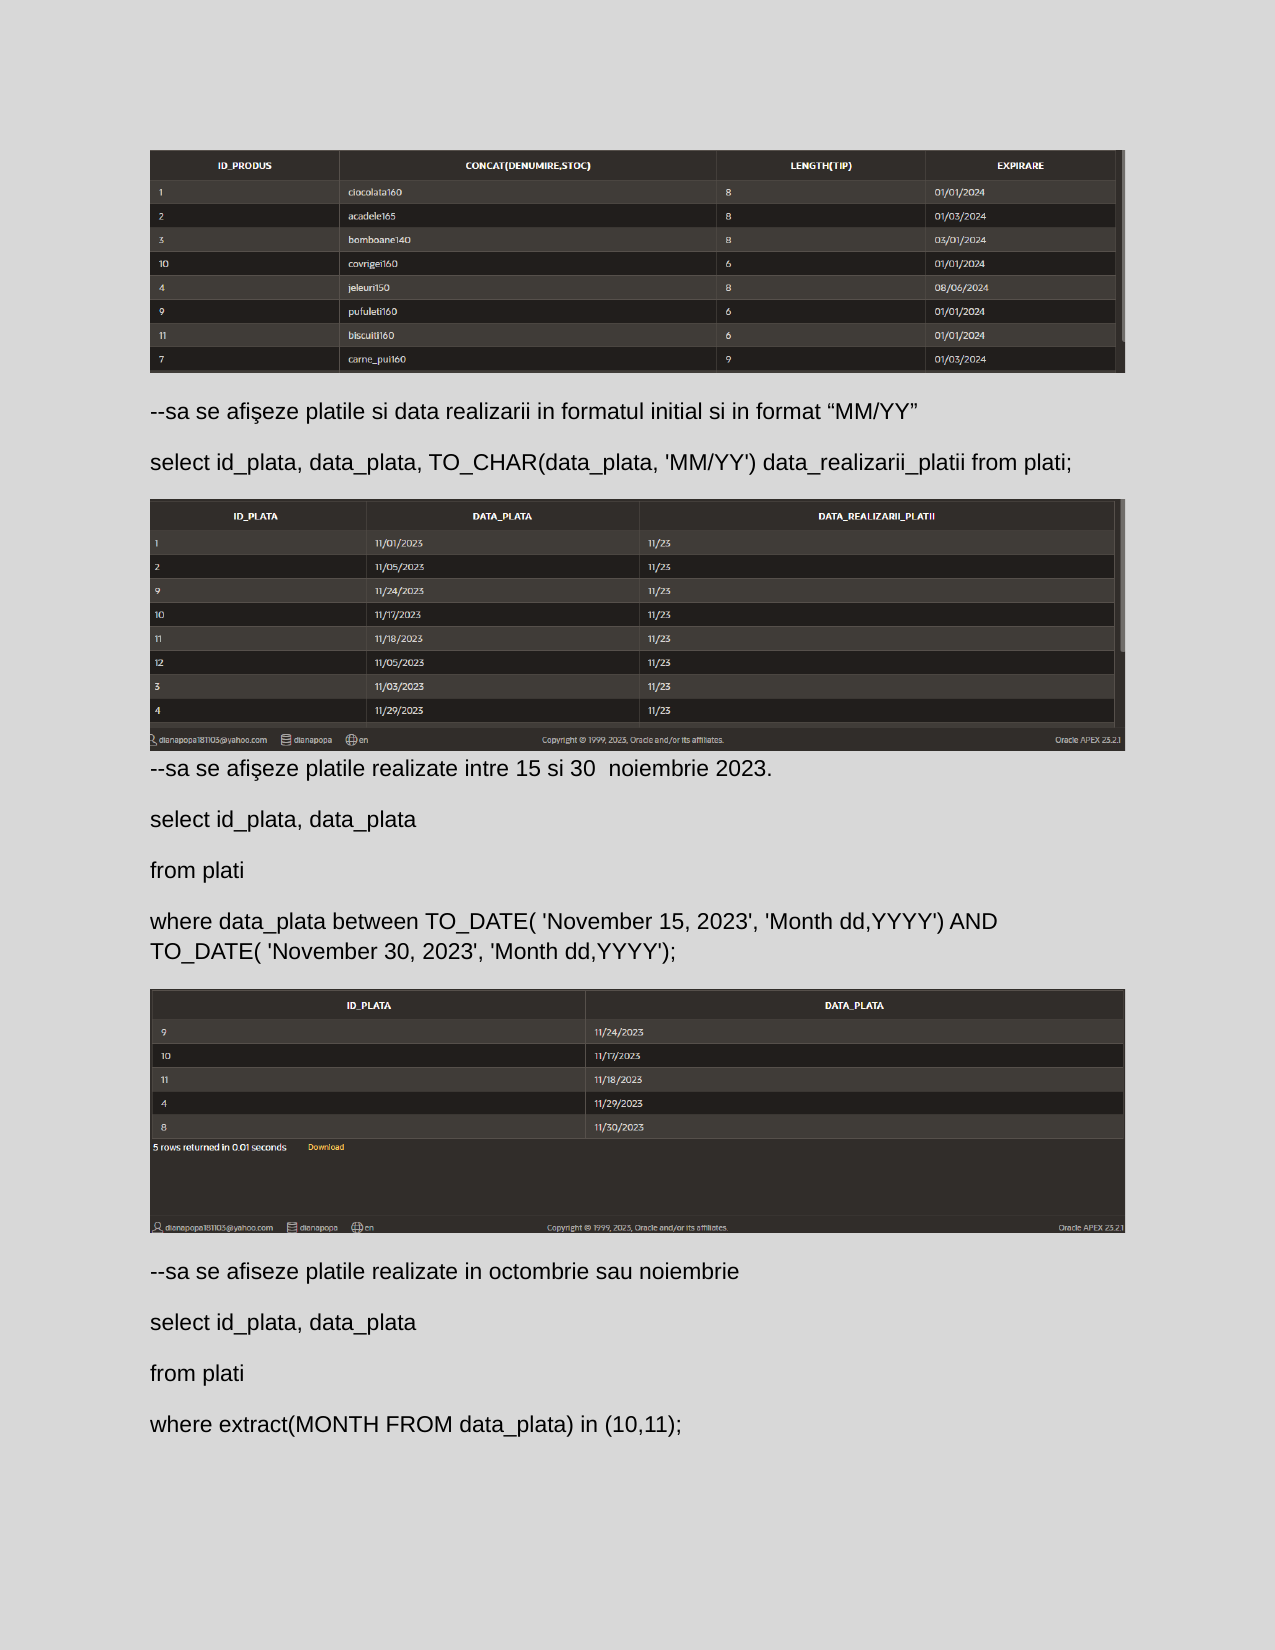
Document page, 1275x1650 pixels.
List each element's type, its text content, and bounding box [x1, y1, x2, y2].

text select id_plata, data_plata, TO_CHAR(data_plata, 'MM/YY') data_realizarii_platii from plati; [150, 449, 1125, 475]
text where extract(MONTH FROM data_plata) in (10,11); [150, 1411, 1125, 1437]
text --sa se afişeze platile realizate intre 15 si 30 noiembrie 2023. [150, 751, 1125, 781]
text from plati [150, 1360, 1125, 1386]
text --sa se afişeze platile si data realizarii in formatul initial si in format “MM/YY” [150, 398, 1125, 424]
picture [150, 150, 1125, 373]
text select id_plata, data_plata [150, 1309, 1125, 1335]
picture [150, 989, 1125, 1233]
picture [150, 499, 1125, 751]
text from plati [150, 857, 1125, 883]
text --sa se afiseze platile realizate in octombrie sau noiembrie [150, 1258, 1125, 1284]
text select id_plata, data_plata [150, 806, 1125, 832]
text where data_plata between TO_DATE( 'November 15, 2023', 'Month dd,YYYY') AND TO_DATE( 'November 30, 2023', 'Month dd,YYYY'); [150, 908, 1125, 964]
